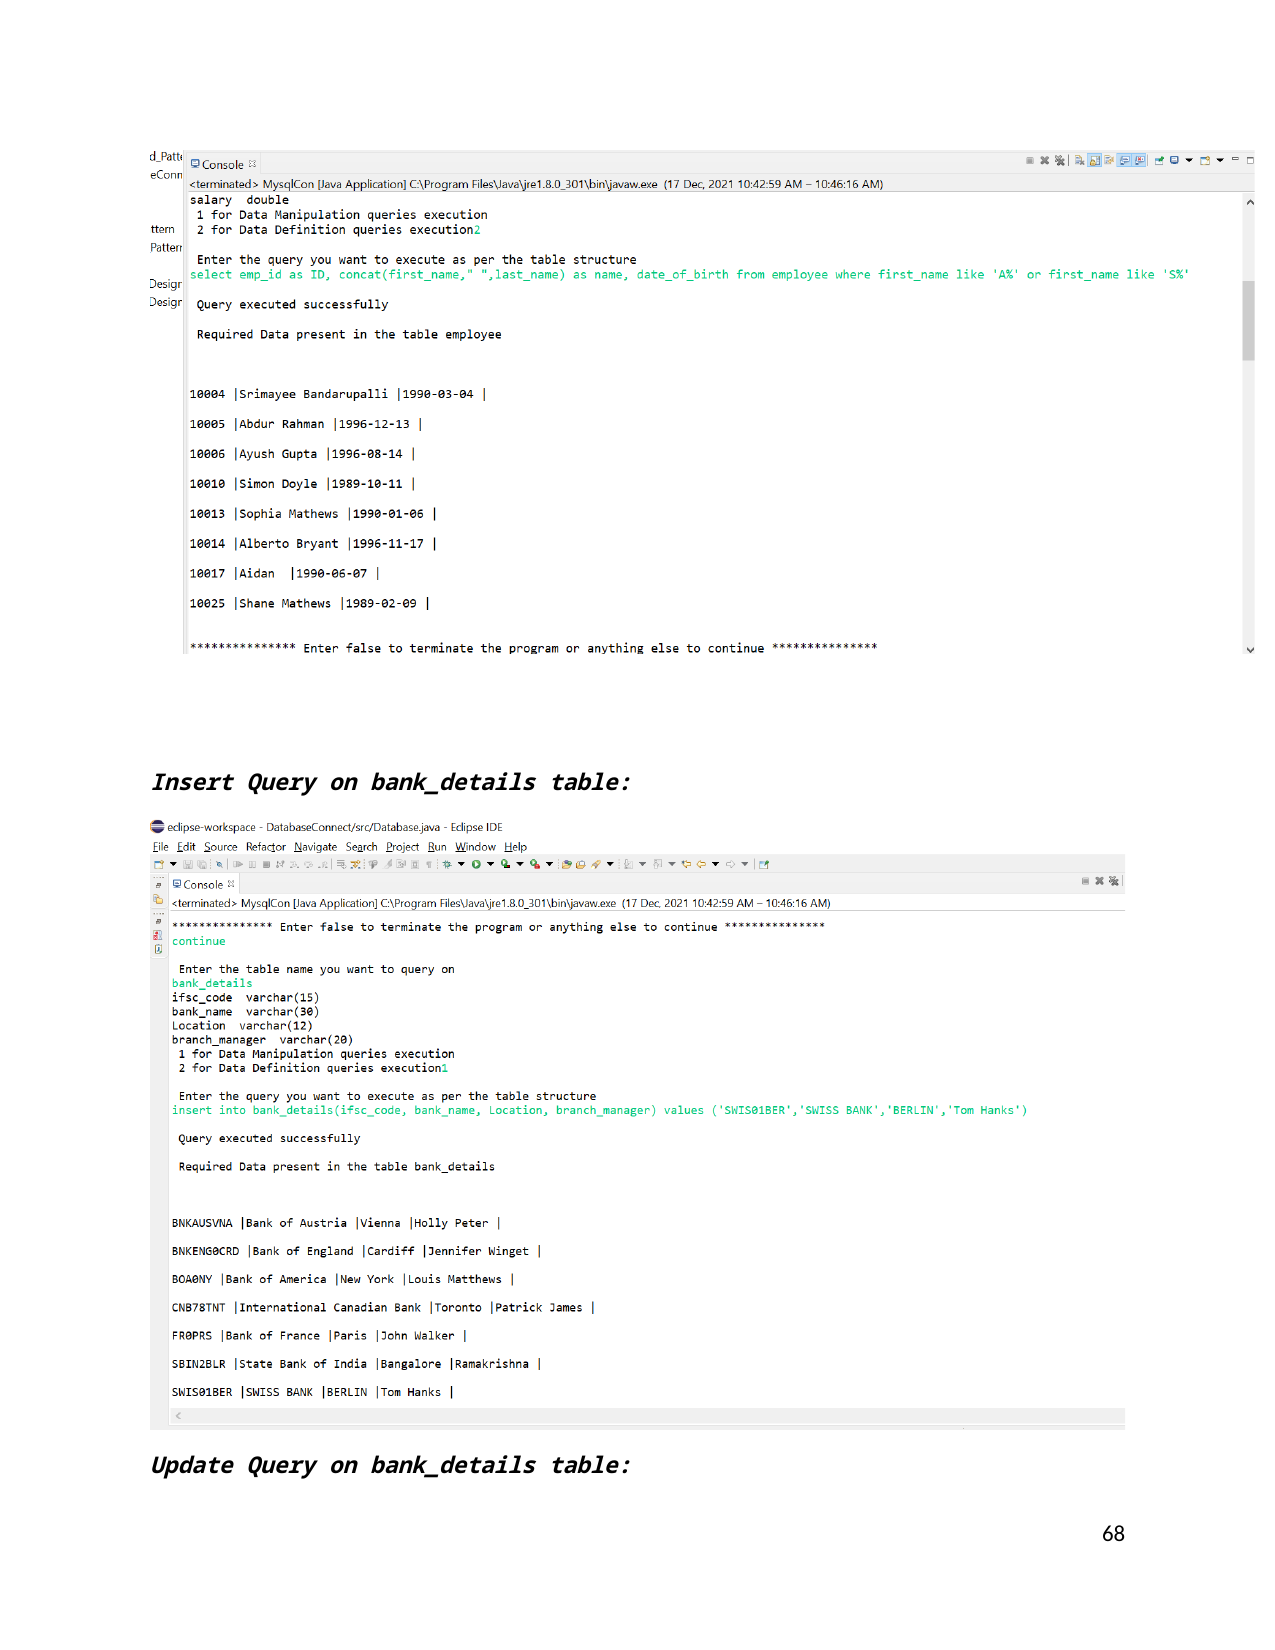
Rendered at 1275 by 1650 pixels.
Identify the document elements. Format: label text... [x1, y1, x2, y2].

text Insert Query on bank_details table: [150, 766, 1125, 797]
picture [150, 150, 1255, 654]
text Update Query on bank_details table: [150, 1449, 1125, 1480]
picture [150, 816, 1125, 1430]
